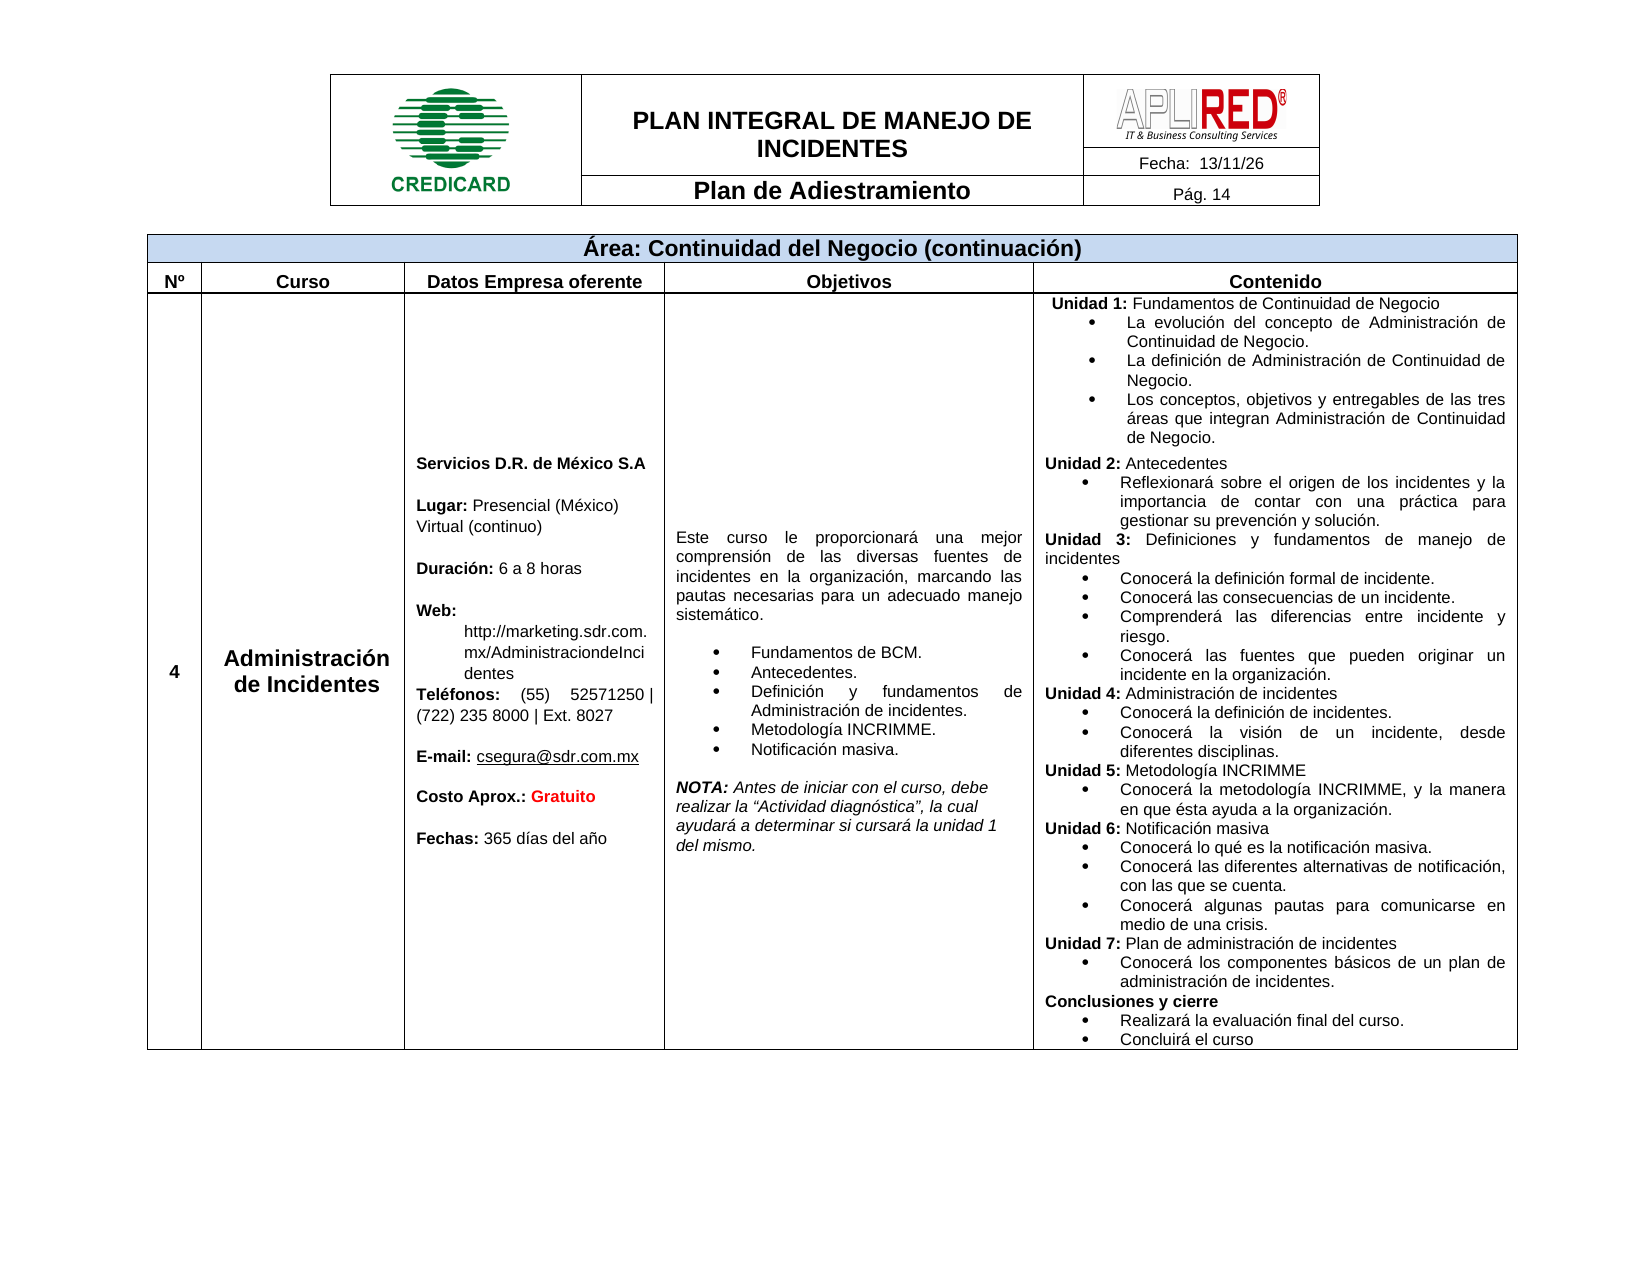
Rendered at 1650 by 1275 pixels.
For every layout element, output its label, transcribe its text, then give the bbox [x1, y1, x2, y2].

table_header Área: Continuidad del Negocio (continuación) [148, 235, 1517, 262]
picture [390, 79, 511, 200]
table_cell Nº [148, 263, 201, 292]
picture [1116, 89, 1287, 129]
table_cell 4 [148, 294, 201, 1049]
table_cell Administración de Incidentes [202, 294, 404, 1049]
table_cell Contenido [1034, 263, 1517, 292]
table_cell Objetivos [665, 263, 1033, 292]
table_cell Curso [202, 263, 404, 292]
table_cell Unidad 1: Fundamentos de Continuidad de Negocio La evolución del concepto de Administración de Continuidad de Negocio. La definición de Administración de Continuidad de Negocio. Los conceptos, objetivos y entregables de las tres áreas que integran Administración de Continuidad de Negocio. Unidad 2: Antecedentes Reflexionará sobre el origen de los incidentes y la importancia de contar con una práctica para gestionar su prevención y solución. Unidad 3: Definiciones y fundamentos de manejo de incidentes Conocerá la definición formal de incidente. Conocerá las consecuencias de un incidente. Comprenderá las diferencias entre incidente y riesgo. Conocerá las fuentes que pueden originar un incidente en la organización. Unidad 4: Administración de incidentes Conocerá la definición de incidentes. Conocerá la visión de un incidente, desde diferentes disciplinas. Unidad 5: Metodología INCRIMME Conocerá la metodología INCRIMME, y la manera en que ésta ayuda a la organización. Unidad 6: Notificación masiva Conocerá lo qué es la notificación masiva. Conocerá las diferentes alternativas de notificación, con las que se cuenta. Conocerá algunas pautas para comunicarse en medio de una crisis. Unidad 7: Plan de administración de incidentes Conocerá los componentes básicos de un plan de administración de incidentes. Conclusiones y cierre Realizará la evaluación final del curso. Concluirá el curso [1034, 294, 1517, 1049]
table_cell Datos Empresa oferente [405, 263, 664, 292]
table_cell Servicios D.R. de México S.A Lugar: Presencial (México) Virtual (continuo) Duración: 6 a 8 horas Web: http://marketing.sdr.com.mx/AdministraciondeIncidentes Teléfonos: (55) 52571250 | (722) 235 8000 | Ext. 8027 E-mail: csegura@sdr.com.mx Costo Aprox.: Gratuito Fechas: 365 días del año [405, 294, 664, 1049]
table_cell Este curso le proporcionará una mejor comprensión de las diversas fuentes de incidentes en la organización, marcando las pautas necesarias para un adecuado manejo sistemático. Fundamentos de BCM. Antecedentes. Definición y fundamentos de Administración de incidentes. Metodología INCRIMME. Notificación masiva. NOTA: Antes de iniciar con el curso, debe realizar la “Actividad diagnóstica”, la cual ayudará a determinar si cursará la unidad 1 del mismo. [665, 294, 1033, 1049]
